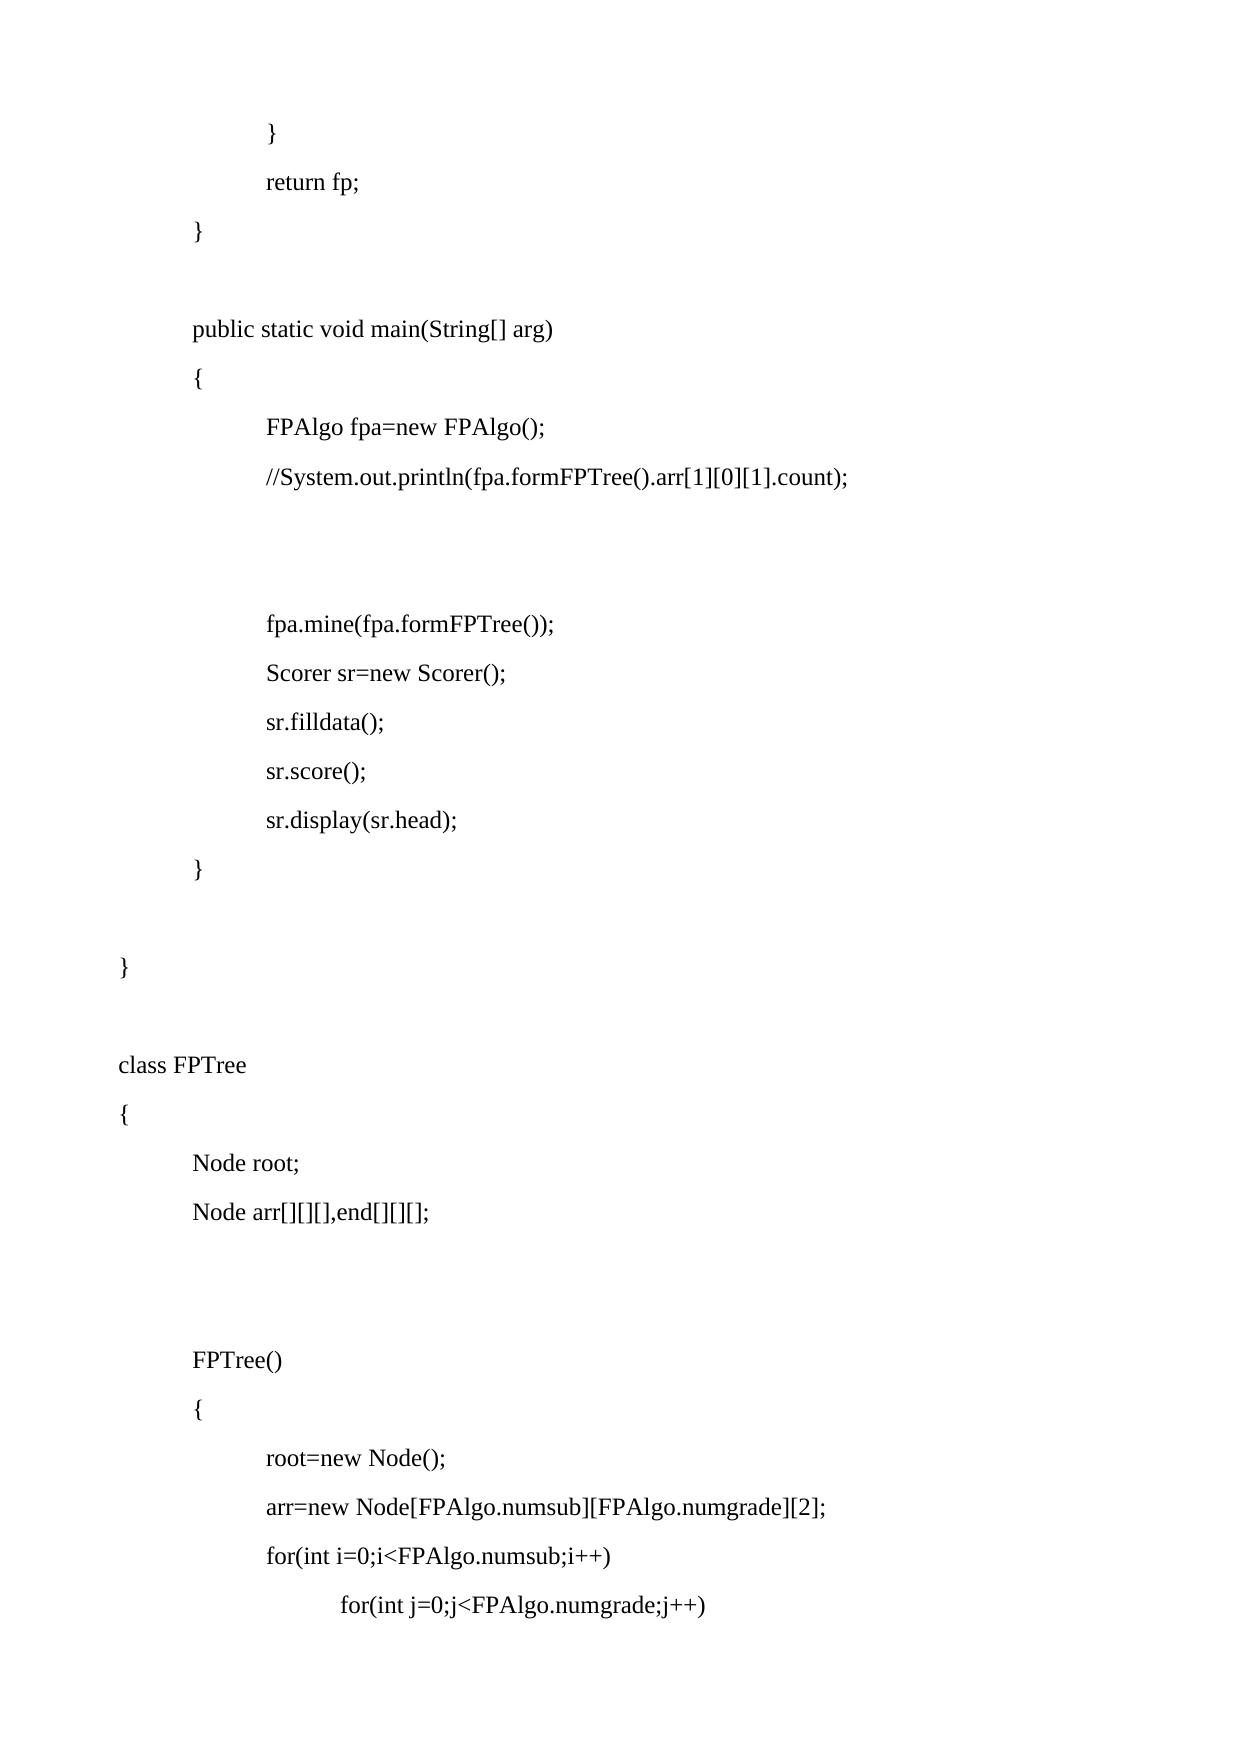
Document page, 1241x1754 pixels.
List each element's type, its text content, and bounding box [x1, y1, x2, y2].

text for(int i=0;i<FPAlgo.numsub;i++) [118, 1541, 1122, 1570]
text sr.display(sr.head); [118, 805, 1122, 834]
text } [118, 216, 1122, 245]
text } [118, 952, 1122, 981]
text FPTree() [118, 1345, 1122, 1373]
text { [118, 1394, 1122, 1422]
text fpa.mine(fpa.formFPTree()); [118, 609, 1122, 637]
text public static void main(String[] arg) [118, 314, 1122, 343]
text sr.filldata(); [118, 707, 1122, 736]
text } [118, 854, 1122, 883]
text FPAlgo fpa=new FPAlgo(); [118, 412, 1122, 441]
text return fp; [118, 167, 1122, 196]
text Scorer sr=new Scorer(); [118, 658, 1122, 687]
text } [118, 118, 1122, 147]
text sr.score(); [118, 756, 1122, 785]
text class FPTree [118, 1050, 1122, 1079]
text { [118, 363, 1122, 392]
text root=new Node(); [118, 1443, 1122, 1472]
text { [118, 1099, 1122, 1128]
text //System.out.println(fpa.formFPTree().arr[1][0][1].count); [118, 462, 1122, 490]
text Node root; [118, 1148, 1122, 1177]
text for(int j=0;j<FPAlgo.numgrade;j++) [118, 1590, 1122, 1619]
text Node arr[][][],end[][][]; [118, 1197, 1122, 1226]
text arr=new Node[FPAlgo.numsub][FPAlgo.numgrade][2]; [118, 1492, 1122, 1521]
